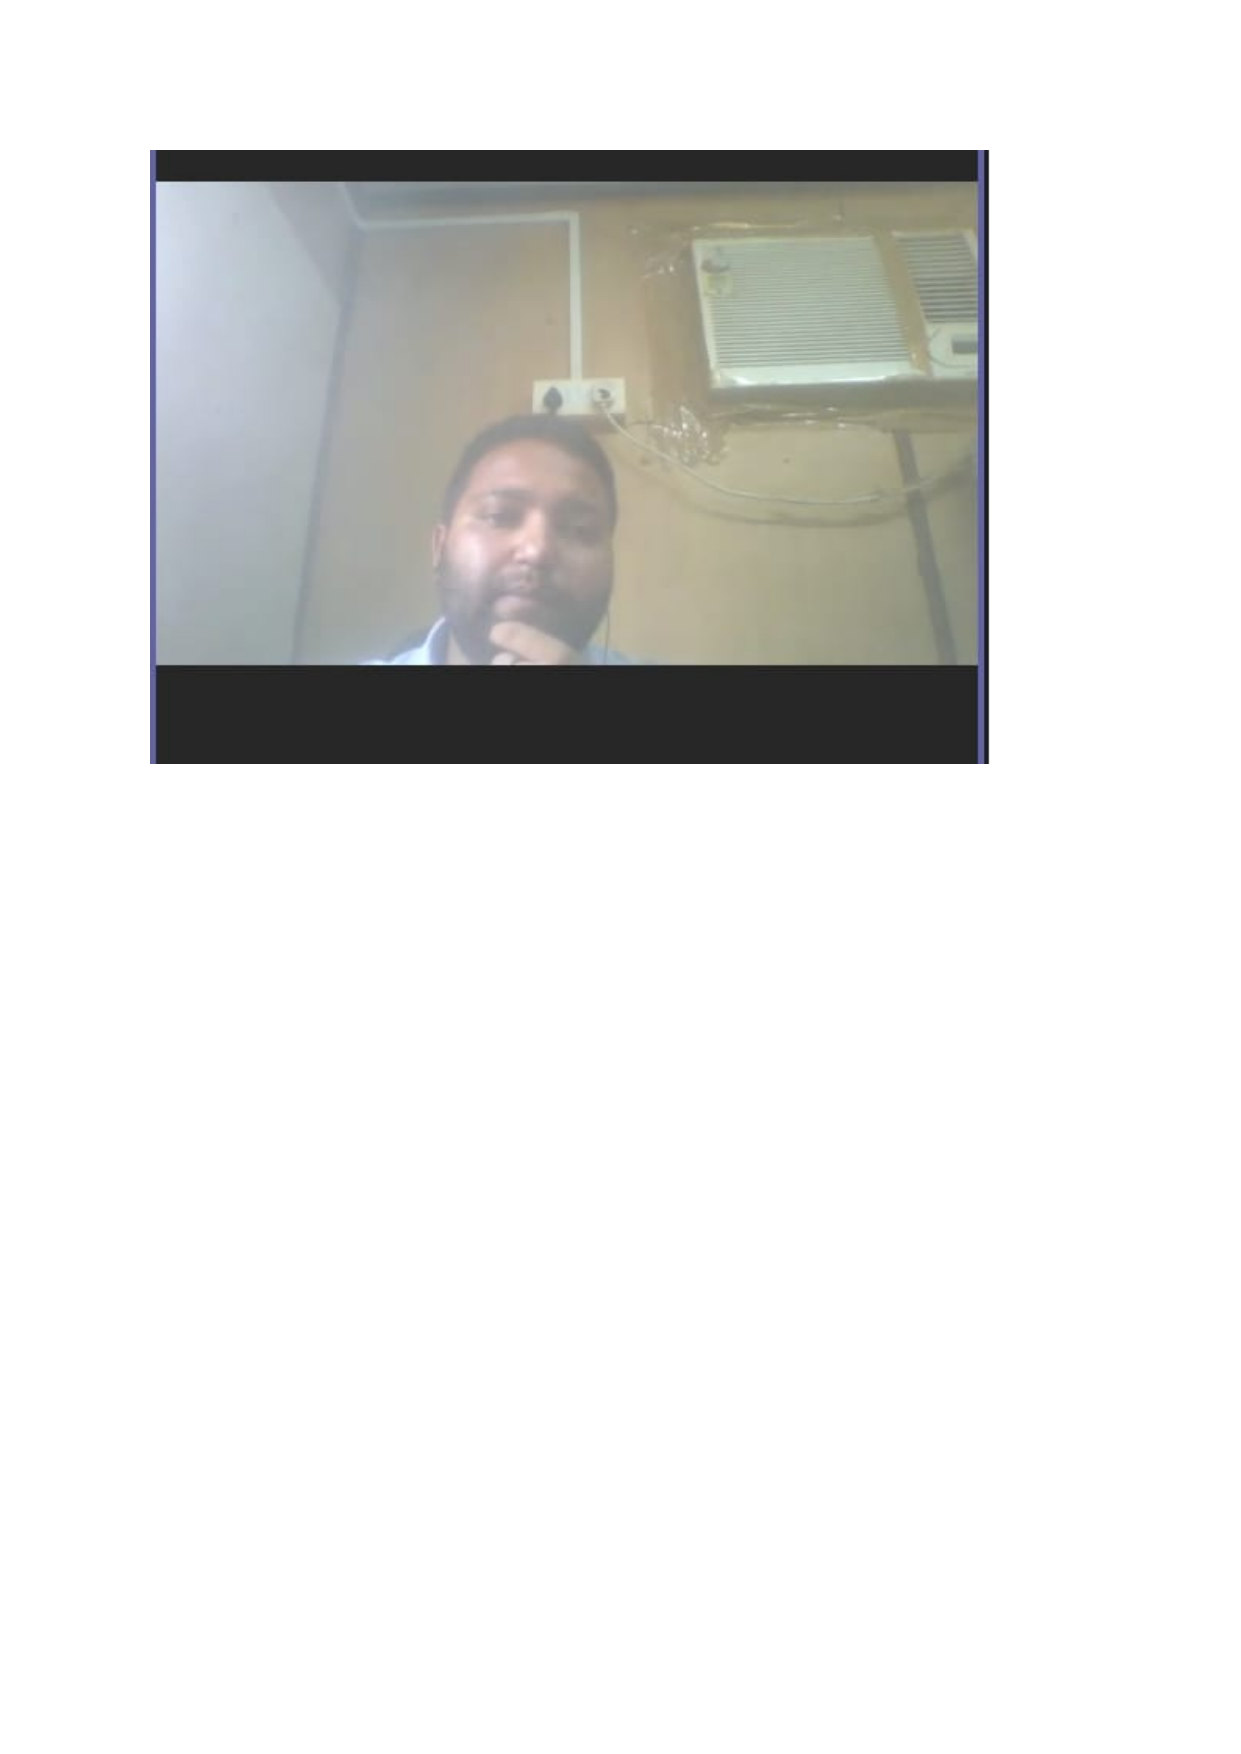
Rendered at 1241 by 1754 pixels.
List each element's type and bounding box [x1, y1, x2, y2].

picture [150, 150, 1072, 764]
